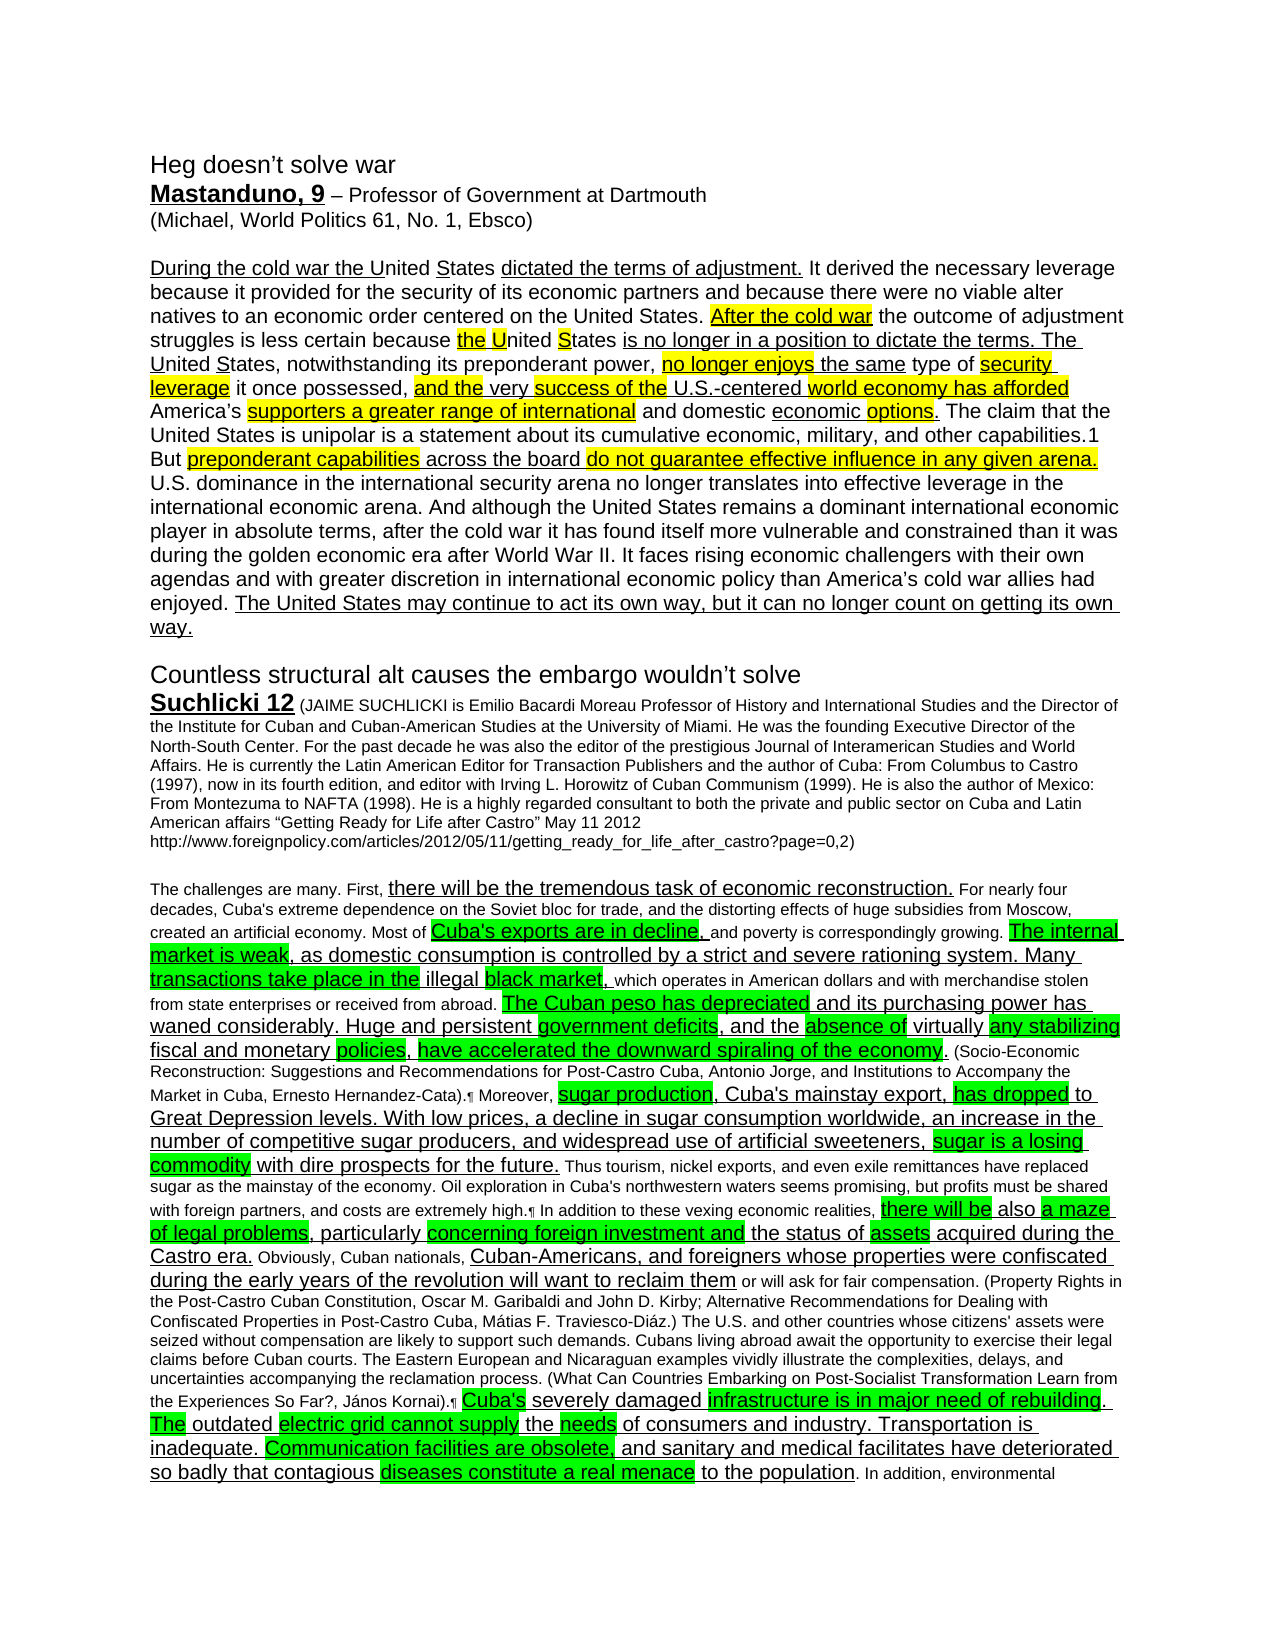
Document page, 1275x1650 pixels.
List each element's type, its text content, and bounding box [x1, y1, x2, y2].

text Suchlicki 12 (JAIME SUCHLICKI is Emilio Bacardi Moreau Professor of History and International Studies and the Director of the Institute for Cuban and Cuban-American Studies at the University of Miami. He was the founding Executive Director of the North-South Center. For the past decade he was also the editor of the prestigious Journal of Interamerican Studies and World Affairs. He is currently the Latin American Editor for Transaction Publishers and the author of Cuba: From Columbus to Castro (1997), now in its fourth edition, and editor with Irving L. Horowitz of Cuban Communism (1999). He is also the author of Mexico: From Montezuma to NAFTA (1998). He is a highly regarded consultant to both the private and public sector on Cuba and Latin American affairs “Getting Ready for Life after Castro” May 11 2012 http://www.foreignpolicy.com/articles/2012/05/11/getting_ready_for_life_after_castro?page=0,2) [150, 688, 1125, 851]
text During the cold war the United States dictated the terms of adjustment. It derived the necessary leverage because it provided for the security of its economic partners and because there were no viable alter natives to an economic order centered on the United States. After the cold war the outcome of adjustment struggles is less certain because the United States is no longer in a position to dictate the terms. The United States, notwithstanding its preponderant power, no longer enjoys the same type of security leverage it once possessed, and the very success of the U.S.-centered world economy has afforded America’s supporters a greater range of international and domestic economic options. The claim that the United States is unipolar is a statement about its cumulative economic, military, and other capabilities.1 But preponderant capabilities across the board do not guarantee effective influence in any given arena. U.S. dominance in the international security arena no longer translates into effective leverage in the international economic arena. And although the United States remains a dominant international economic player in absolute terms, after the cold war it has found itself more vulnerable and constrained than it was during the golden economic era after World War II. It faces rising economic challengers with their own agendas and with greater discretion in international economic policy than America’s cold war allies had enjoyed. The United States may continue to act its own way, but it can no longer count on getting its own way. [150, 256, 1125, 639]
subtitle Countless structural alt causes the embargo wouldn’t solve [150, 660, 1125, 688]
text Mastanduno, 9 – Professor of Government at Dartmouth [150, 179, 1125, 207]
subtitle Heg doesn’t solve war [150, 150, 1125, 179]
text (Michael, World Politics 61, No. 1, Ebsco) [150, 207, 1125, 231]
